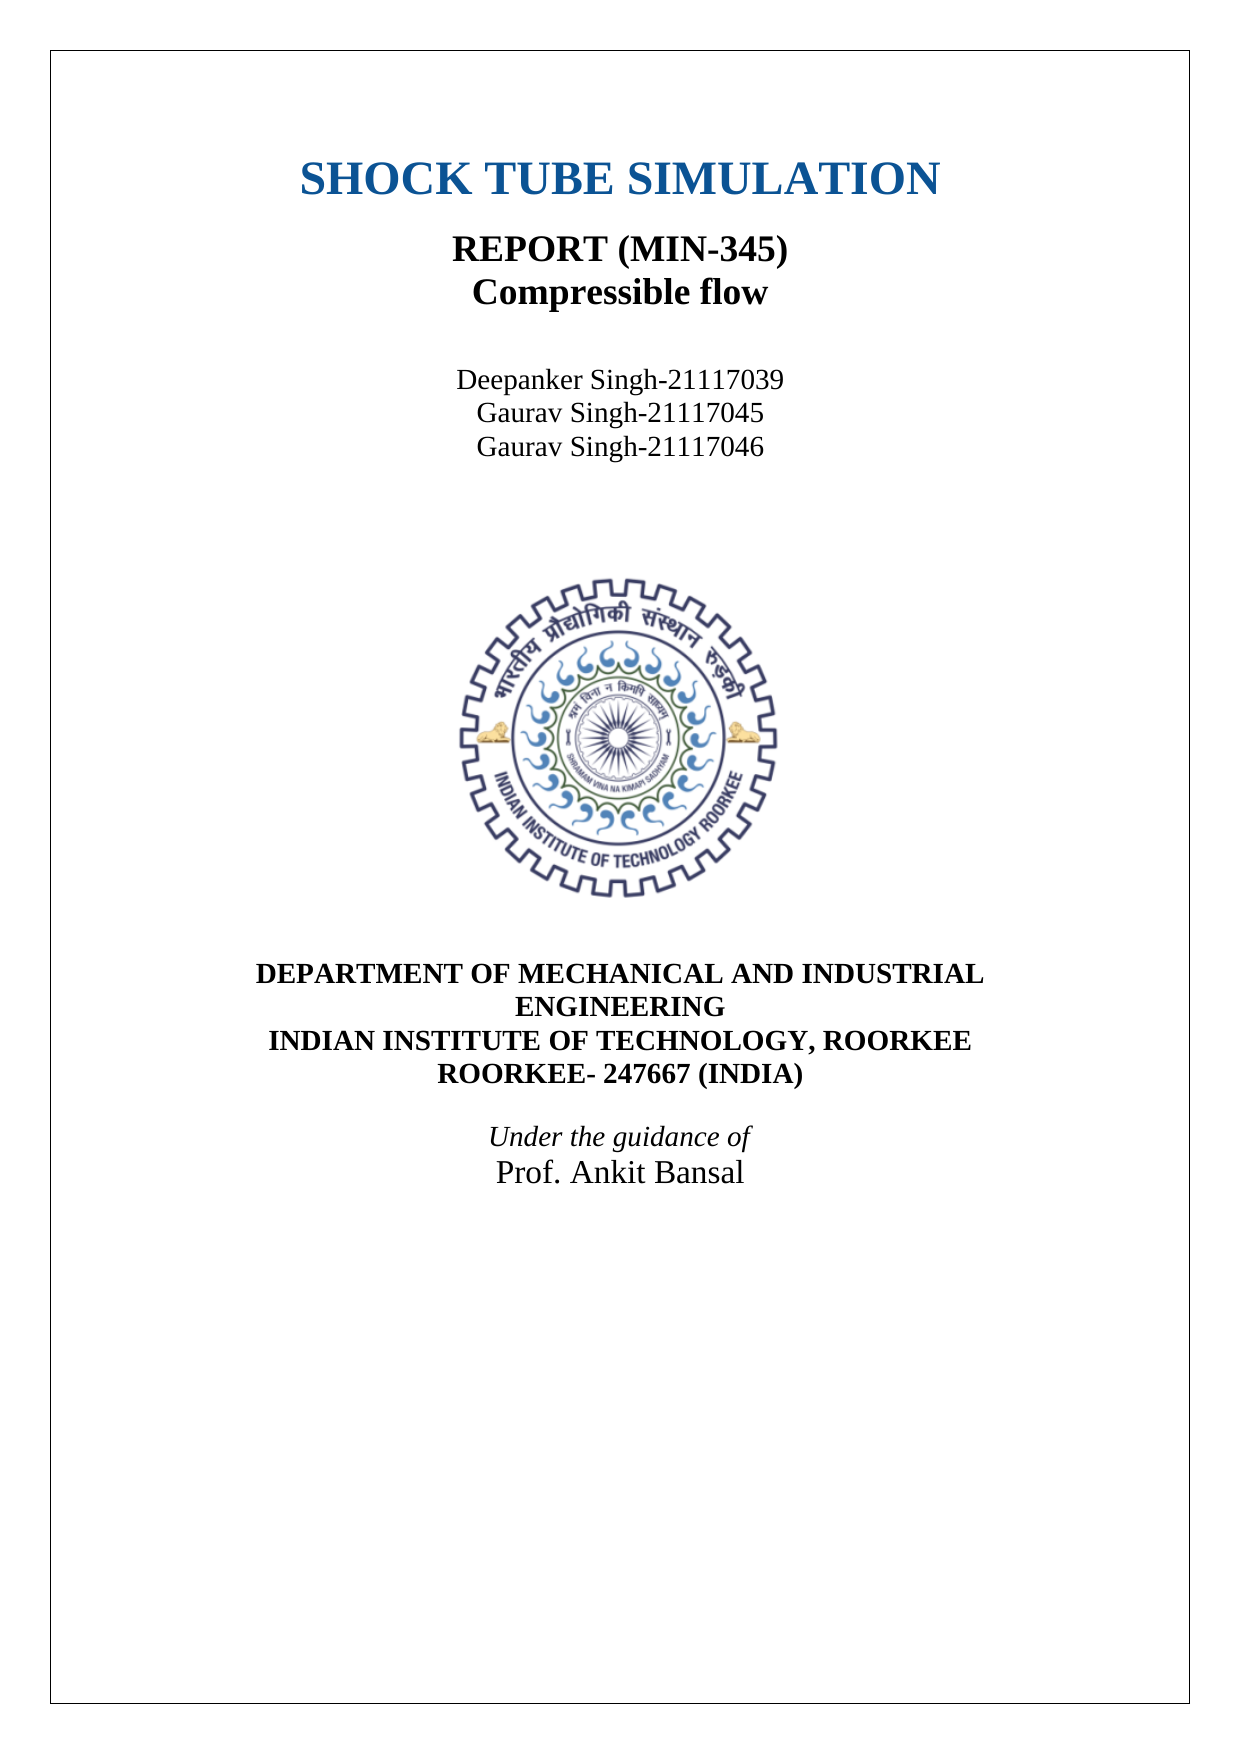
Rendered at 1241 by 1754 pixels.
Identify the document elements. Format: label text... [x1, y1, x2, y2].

text INDIAN INSTITUTE OF TECHNOLOGY, ROORKEE [150, 1023, 1090, 1056]
text SHOCK TUBE SIMULATION [150, 150, 1090, 205]
picture [450, 572, 790, 907]
text Gaurav Singh-21117045 [150, 395, 1090, 429]
text Prof. Ankit Bansal [150, 1152, 1090, 1191]
text Gaurav Singh-21117046 [150, 429, 1090, 462]
text ROORKEE- 247667 (INDIA) [150, 1056, 1090, 1090]
text DEPARTMENT OF MECHANICAL AND INDUSTRIAL ENGINEERING [150, 956, 1090, 1023]
text Deepanker Singh-21117039 [150, 362, 1090, 395]
text Under the guidance of [150, 1119, 1090, 1152]
text REPORT (MIN-345) Compressible flow [150, 226, 1090, 312]
